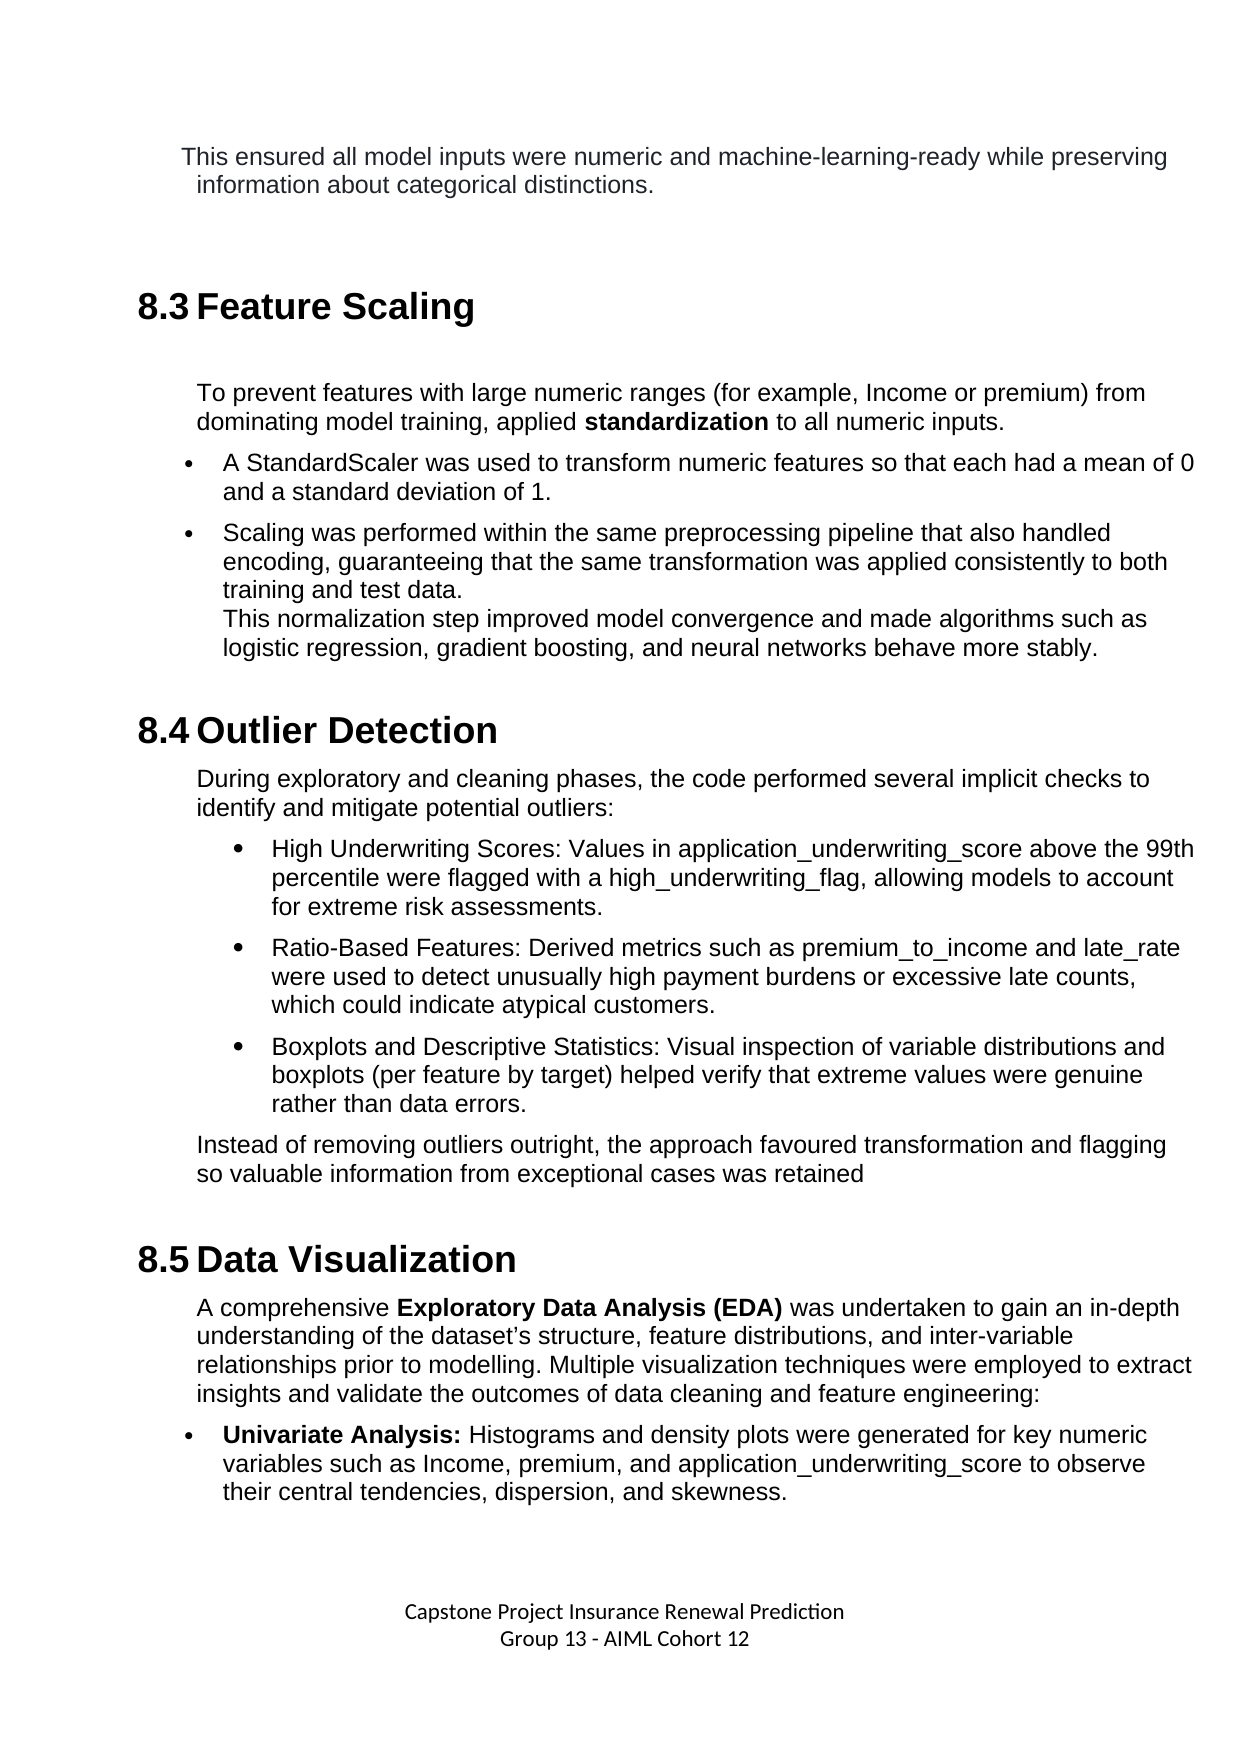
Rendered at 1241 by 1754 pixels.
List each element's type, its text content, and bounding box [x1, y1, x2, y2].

list Scaling was performed within the same preprocessing pipeline that also handled encoding, guaranteeing that the same transformation was applied consistently to both training and test data. This normalization step improved model convergence and made algorithms such as logistic regression, gradient boosting, and neural networks behave more stably. [185, 518, 1196, 662]
list During exploratory and cleaning phases, the code performed several implicit checks to identify and mitigate potential outliers: [196, 764, 1196, 822]
list This ensured all model inputs were numeric and machine-learning-ready while preserving information about categorical distinctions. [181, 142, 1196, 199]
list Ratio-Based Features: Derived metrics such as premium_to_income and late_rate were used to detect unusually high payment burdens or excessive late counts, which could indicate atypical customers. [234, 933, 1196, 1019]
list High Underwriting Scores: Values in application_underwriting_score above the 99th percentile were flagged with a high_underwriting_flag, allowing models to account for extreme risk assessments. [234, 834, 1196, 920]
subtitle Data Visualization [137, 1237, 1196, 1280]
list A comprehensive Exploratory Data Analysis (EDA) was undertaken to gain an in-depth understanding of the dataset’s structure, feature distributions, and inter-variable relationships prior to modelling. Multiple visualization techniques were employed to extract insights and validate the outcomes of data cleaning and feature engineering: [196, 1292, 1196, 1407]
subtitle Outlier Detection [137, 708, 1196, 752]
list A StandardScaler was used to transform numeric features so that each had a mean of 0 and a standard deviation of 1. [185, 448, 1196, 506]
list Instead of removing outliers outright, the approach favoured transformation and flagging so valuable information from exceptional cases was retained [196, 1130, 1196, 1188]
subtitle Feature Scaling [137, 284, 1196, 327]
list To prevent features with large numeric ranges (for example, Income or premium) from dominating model training, applied standardization to all numeric inputs. [196, 378, 1196, 436]
list Boxplots and Descriptive Statistics: Visual inspection of variable distributions and boxplots (per feature by target) helped verify that extreme values were genuine rather than data errors. [234, 1031, 1196, 1118]
list Univariate Analysis: Histograms and density plots were generated for key numeric variables such as Income, premium, and application_underwriting_score to observe their central tendencies, dispersion, and skewness. [185, 1420, 1196, 1506]
